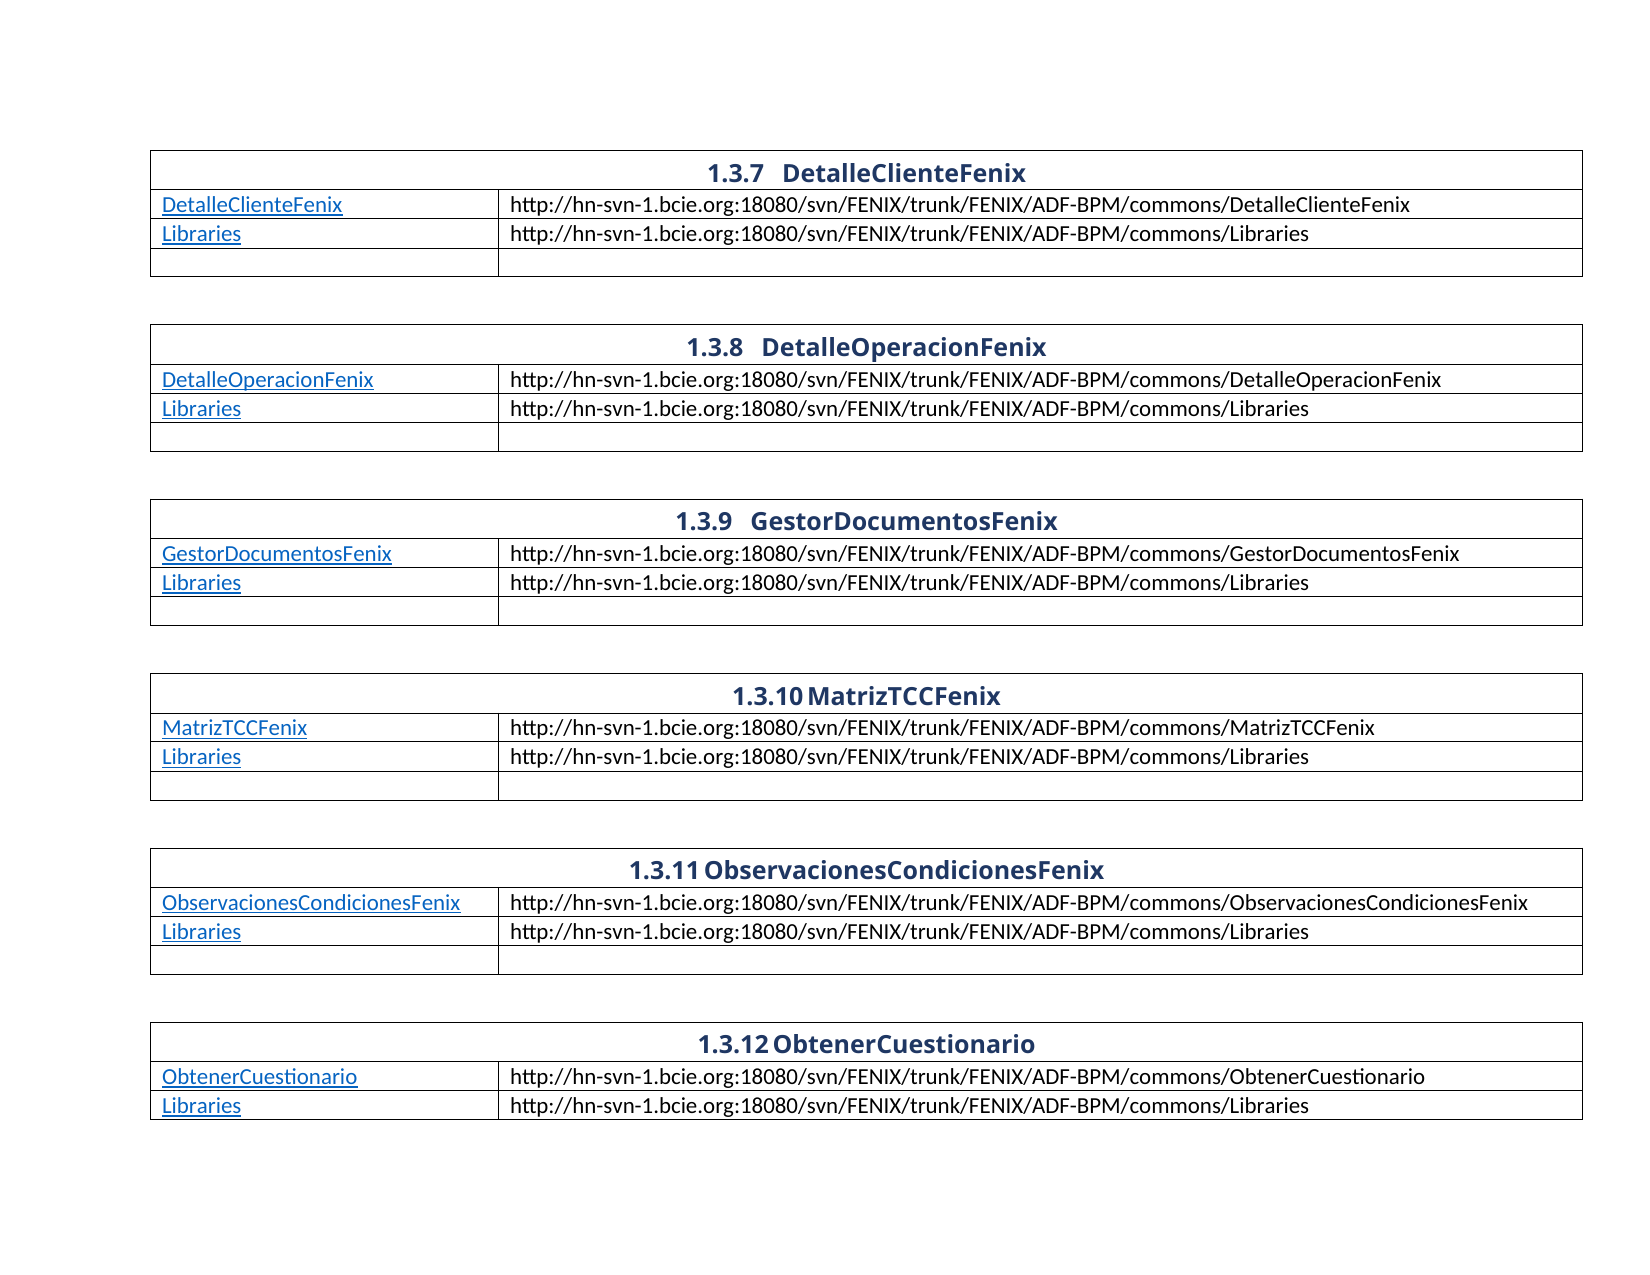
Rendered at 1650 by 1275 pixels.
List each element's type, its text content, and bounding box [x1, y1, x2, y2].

table_cell DetalleClienteFenix [151, 190, 498, 218]
table_cell http://hn-svn-1.bcie.org:18080/svn/FENIX/trunk/FENIX/ADF-BPM/commons/Libraries [499, 742, 1582, 771]
table_header MatrizTCCFenix [151, 674, 1582, 712]
table_header DetalleOperacionFenix [151, 325, 1582, 364]
table_cell [499, 946, 1582, 974]
table_cell [151, 249, 498, 276]
table_cell http://hn-svn-1.bcie.org:18080/svn/FENIX/trunk/FENIX/ADF-BPM/commons/Libraries [499, 917, 1582, 945]
table_cell ObtenerCuestionario [151, 1062, 498, 1090]
table_cell Libraries [151, 917, 498, 945]
table_header DetalleClienteFenix [151, 151, 1582, 189]
table_cell [151, 423, 498, 451]
table_cell http://hn-svn-1.bcie.org:18080/svn/FENIX/trunk/FENIX/ADF-BPM/commons/DetalleClienteFenix [499, 190, 1582, 218]
table_cell http://hn-svn-1.bcie.org:18080/svn/FENIX/trunk/FENIX/ADF-BPM/commons/Libraries [499, 568, 1582, 596]
table_cell http://hn-svn-1.bcie.org:18080/svn/FENIX/trunk/FENIX/ADF-BPM/commons/Libraries [499, 394, 1582, 422]
table_header ObservacionesCondicionesFenix [151, 849, 1582, 887]
table_cell [499, 249, 1582, 276]
table_cell http://hn-svn-1.bcie.org:18080/svn/FENIX/trunk/FENIX/ADF-BPM/commons/GestorDocumentosFenix [499, 539, 1582, 567]
table_cell [499, 423, 1582, 451]
table_cell ObservacionesCondicionesFenix [151, 888, 498, 916]
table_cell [499, 219, 1582, 247]
table_cell Libraries [151, 394, 498, 422]
table_cell http://hn-svn-1.bcie.org:18080/svn/FENIX/trunk/FENIX/ADF-BPM/commons/ObtenerCuestionario [499, 1062, 1582, 1090]
table_cell Libraries [151, 1091, 498, 1119]
table_cell MatrizTCCFenix [151, 714, 498, 741]
table_cell http://hn-svn-1.bcie.org:18080/svn/FENIX/trunk/FENIX/ADF-BPM/commons/MatrizTCCFenix [499, 714, 1582, 741]
table_header ObtenerCuestionario [151, 1023, 1582, 1061]
table_cell Libraries [151, 219, 498, 247]
table_cell [499, 772, 1582, 799]
table_cell http://hn-svn-1.bcie.org:18080/svn/FENIX/trunk/FENIX/ADF-BPM/commons/Libraries [499, 1091, 1582, 1119]
table_cell [151, 597, 498, 625]
table_cell http://hn-svn-1.bcie.org:18080/svn/FENIX/trunk/FENIX/ADF-BPM/commons/ObservacionesCondicionesFenix [499, 888, 1582, 916]
table_cell Libraries [151, 742, 498, 771]
table_cell Libraries [151, 568, 498, 596]
table_header GestorDocumentosFenix [151, 500, 1582, 538]
table_cell DetalleOperacionFenix [151, 365, 498, 393]
table_cell GestorDocumentosFenix [151, 539, 498, 567]
table_cell [499, 597, 1582, 625]
table_cell http://hn-svn-1.bcie.org:18080/svn/FENIX/trunk/FENIX/ADF-BPM/commons/DetalleOperacionFenix [499, 365, 1582, 393]
table_cell [151, 772, 498, 799]
table_cell [151, 946, 498, 974]
